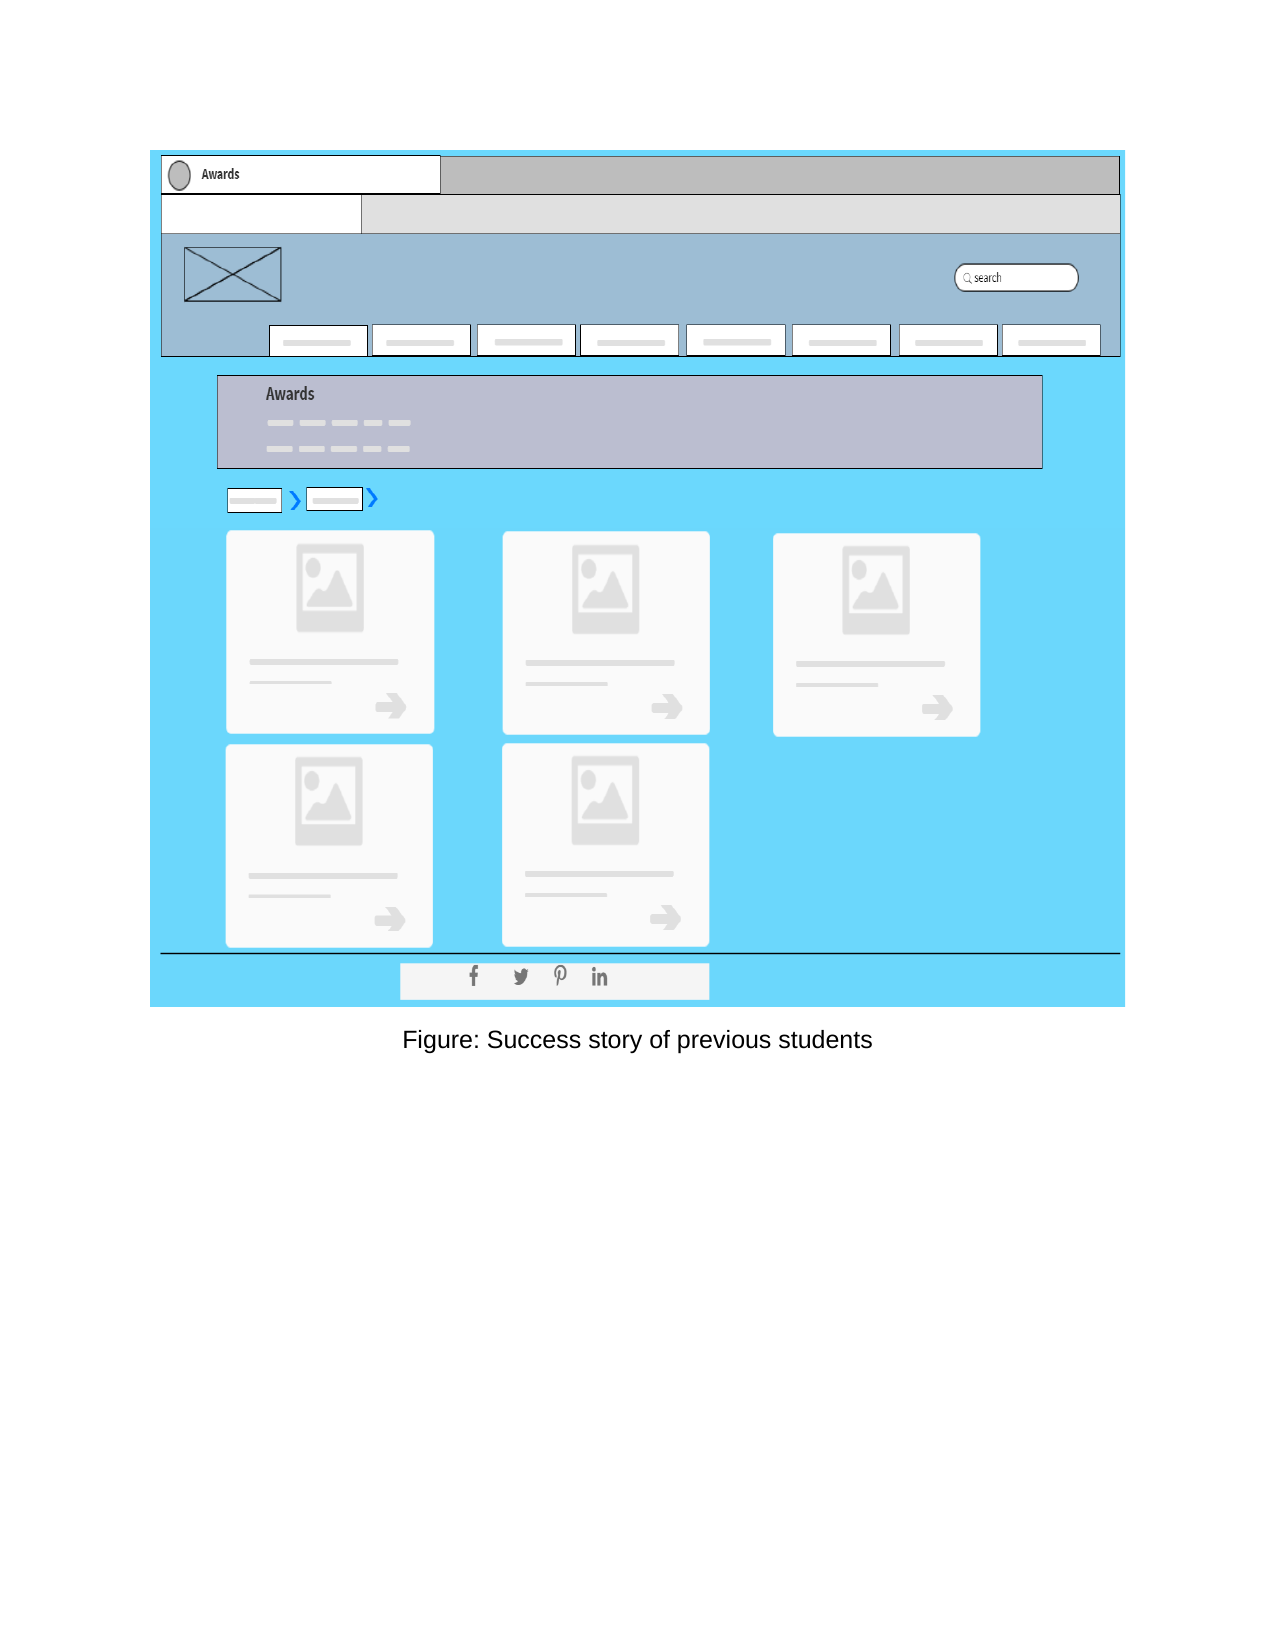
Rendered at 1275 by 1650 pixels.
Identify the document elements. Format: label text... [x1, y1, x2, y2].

picture [150, 150, 1125, 1007]
text Figure: Success story of previous students [150, 1025, 1125, 1054]
